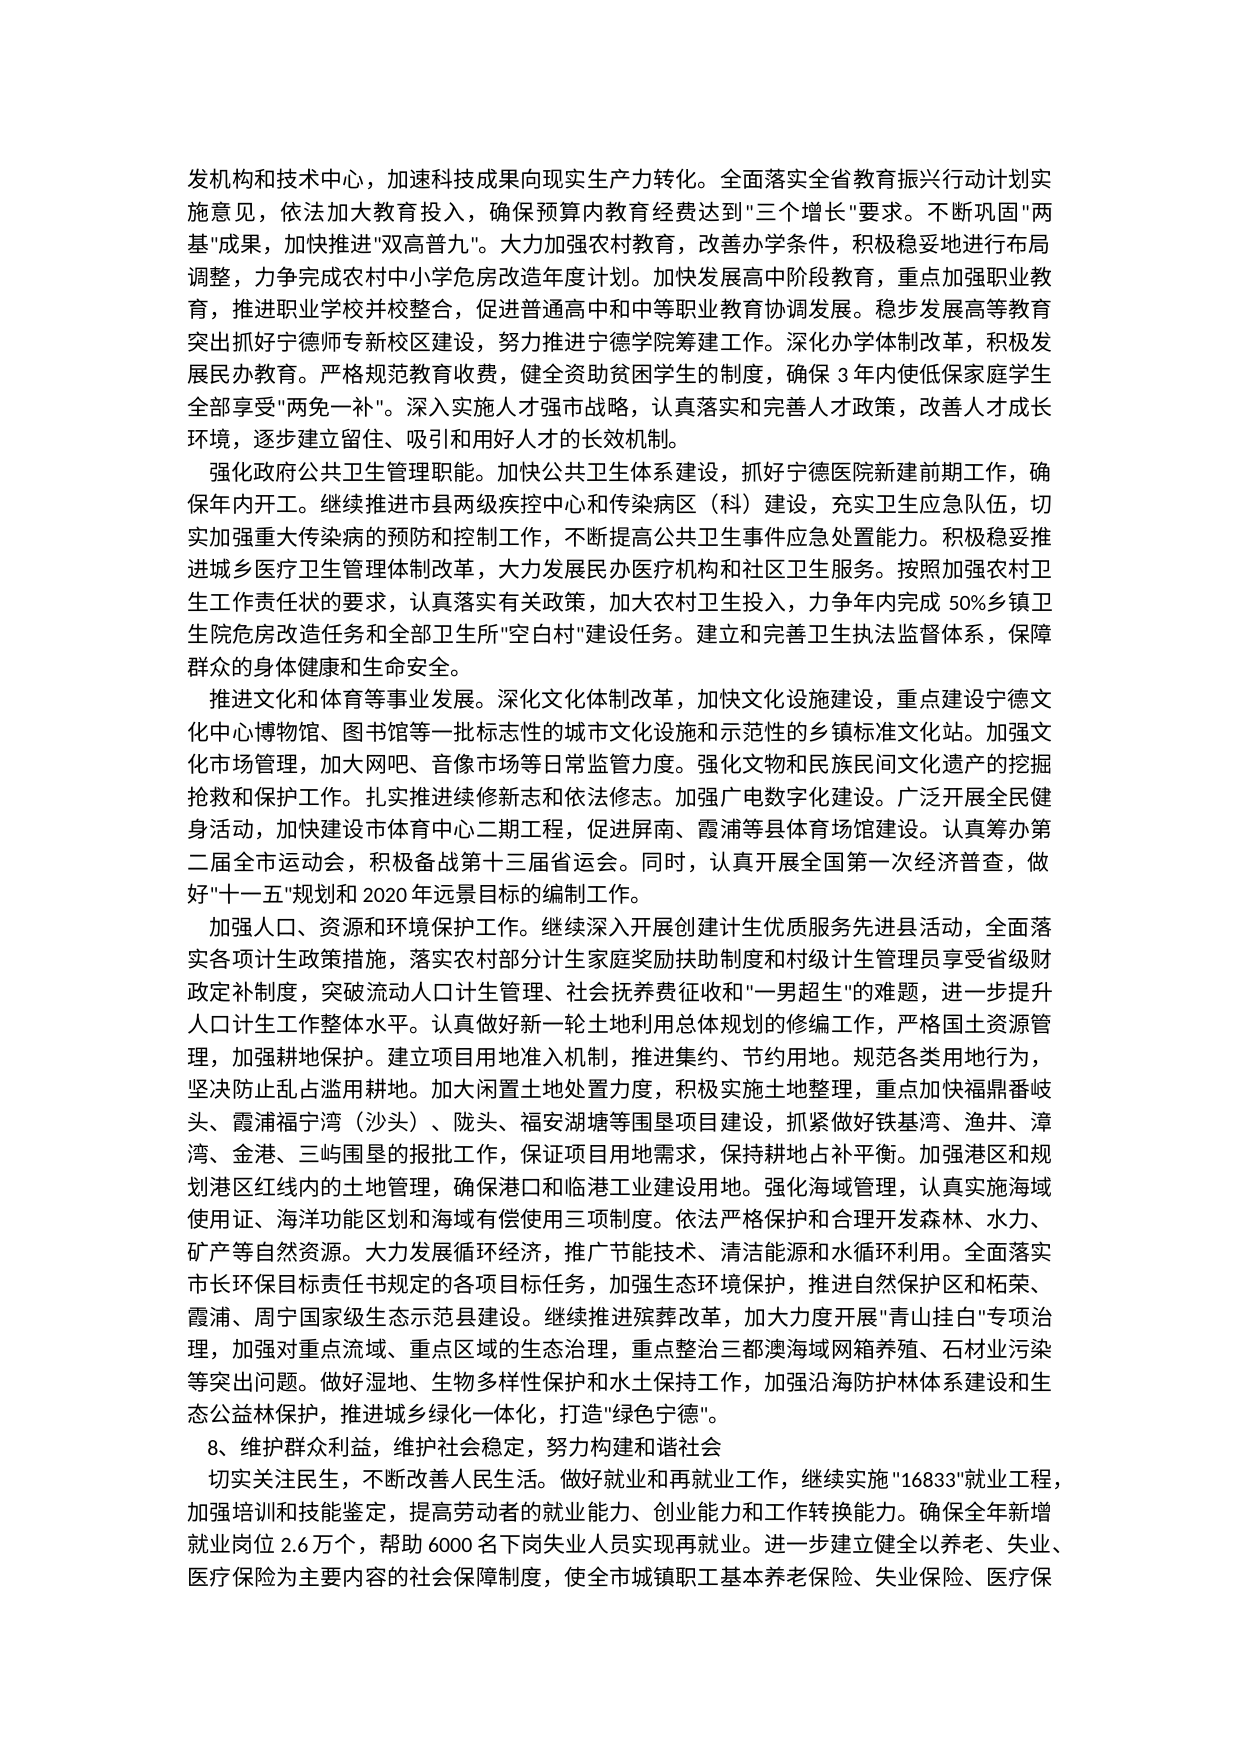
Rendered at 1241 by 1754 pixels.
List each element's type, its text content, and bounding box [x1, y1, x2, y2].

text 8、维护群众利益，维护社会稳定，努力构建和谐社会 [187, 1429, 1053, 1462]
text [187, 1462, 1053, 1592]
text 强化政府公共卫生管理职能。加快公共卫生体系建设，抓好宁德医院新建前期工作，确保年内开工。继续推进市县两级疾控中心和传染病区（科）建设，充实卫生应急队伍，切实加强重大传染病的预防和控制工作，不断提高公共卫生事件应急处置能力。积极稳妥推进城乡医疗卫生管理体制改革，大力发展民办医疗机构和社区卫生服务。按照加强农村卫生工作责任状的要求，认真落实有关政策，加大农村卫生投入，力争年内完成50%乡镇卫生院危房改造任务和全部卫生所"空白村"建设任务。建立和完善卫生执法监督体系，保障群众的身体健康和生命安全。 [187, 454, 1053, 682]
text 加强人口、资源和环境保护工作。继续深入开展创建计生优质服务先进县活动，全面落实各项计生政策措施，落实农村部分计生家庭奖励扶助制度和村级计生管理员享受省级财政定补制度，突破流动人口计生管理、社会抚养费征收和"一男超生"的难题，进一步提升人口计生工作整体水平。认真做好新一轮土地利用总体规划的修编工作，严格国土资源管理，加强耕地保护。建立项目用地准入机制，推进集约、节约用地。规范各类用地行为，坚决防止乱占滥用耕地。加大闲置土地处置力度，积极实施土地整理，重点加快福鼎番岐头、霞浦福宁湾（沙头）、陇头、福安湖塘等围垦项目建设，抓紧做好铁基湾、渔井、漳湾、金港、三屿围垦的报批工作，保证项目用地需求，保持耕地占补平衡。加强港区和规划港区红线内的土地管理，确保港口和临港工业建设用地。强化海域管理，认真实施海域使用证、海洋功能区划和海域有偿使用三项制度。依法严格保护和合理开发森林、水力、矿产等自然资源。大力发展循环经济，推广节能技术、清洁能源和水循环利用。全面落实市长环保目标责任书规定的各项目标任务，加强生态环境保护，推进自然保护区和柘荣、霞浦、周宁国家级生态示范县建设。继续推进殡葬改革，加大力度开展"青山挂白"专项治理，加强对重点流域、重点区域的生态治理，重点整治三都澳海域网箱养殖、石材业污染等突出问题。做好湿地、生物多样性保护和水土保持工作，加强沿海防护林体系建设和生态公益林保护，推进城乡绿化一体化，打造"绿色宁德"。 [187, 909, 1053, 1429]
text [187, 162, 1053, 454]
text 推进文化和体育等事业发展。深化文化体制改革，加快文化设施建设，重点建设宁德文化中心博物馆、图书馆等一批标志性的城市文化设施和示范性的乡镇标准文化站。加强文化市场管理，加大网吧、音像市场等日常监管力度。强化文物和民族民间文化遗产的挖掘、抢救和保护工作。扎实推进续修新志和依法修志。加强广电数字化建设。广泛开展全民健身活动，加快建设市体育中心二期工程，促进屏南、霞浦等县体育场馆建设。认真筹办第二届全市运动会，积极备战第十三届省运会。同时，认真开展全国第一次经济普查，做好"十一五"规划和2020年远景目标的编制工作。 [187, 682, 1053, 909]
